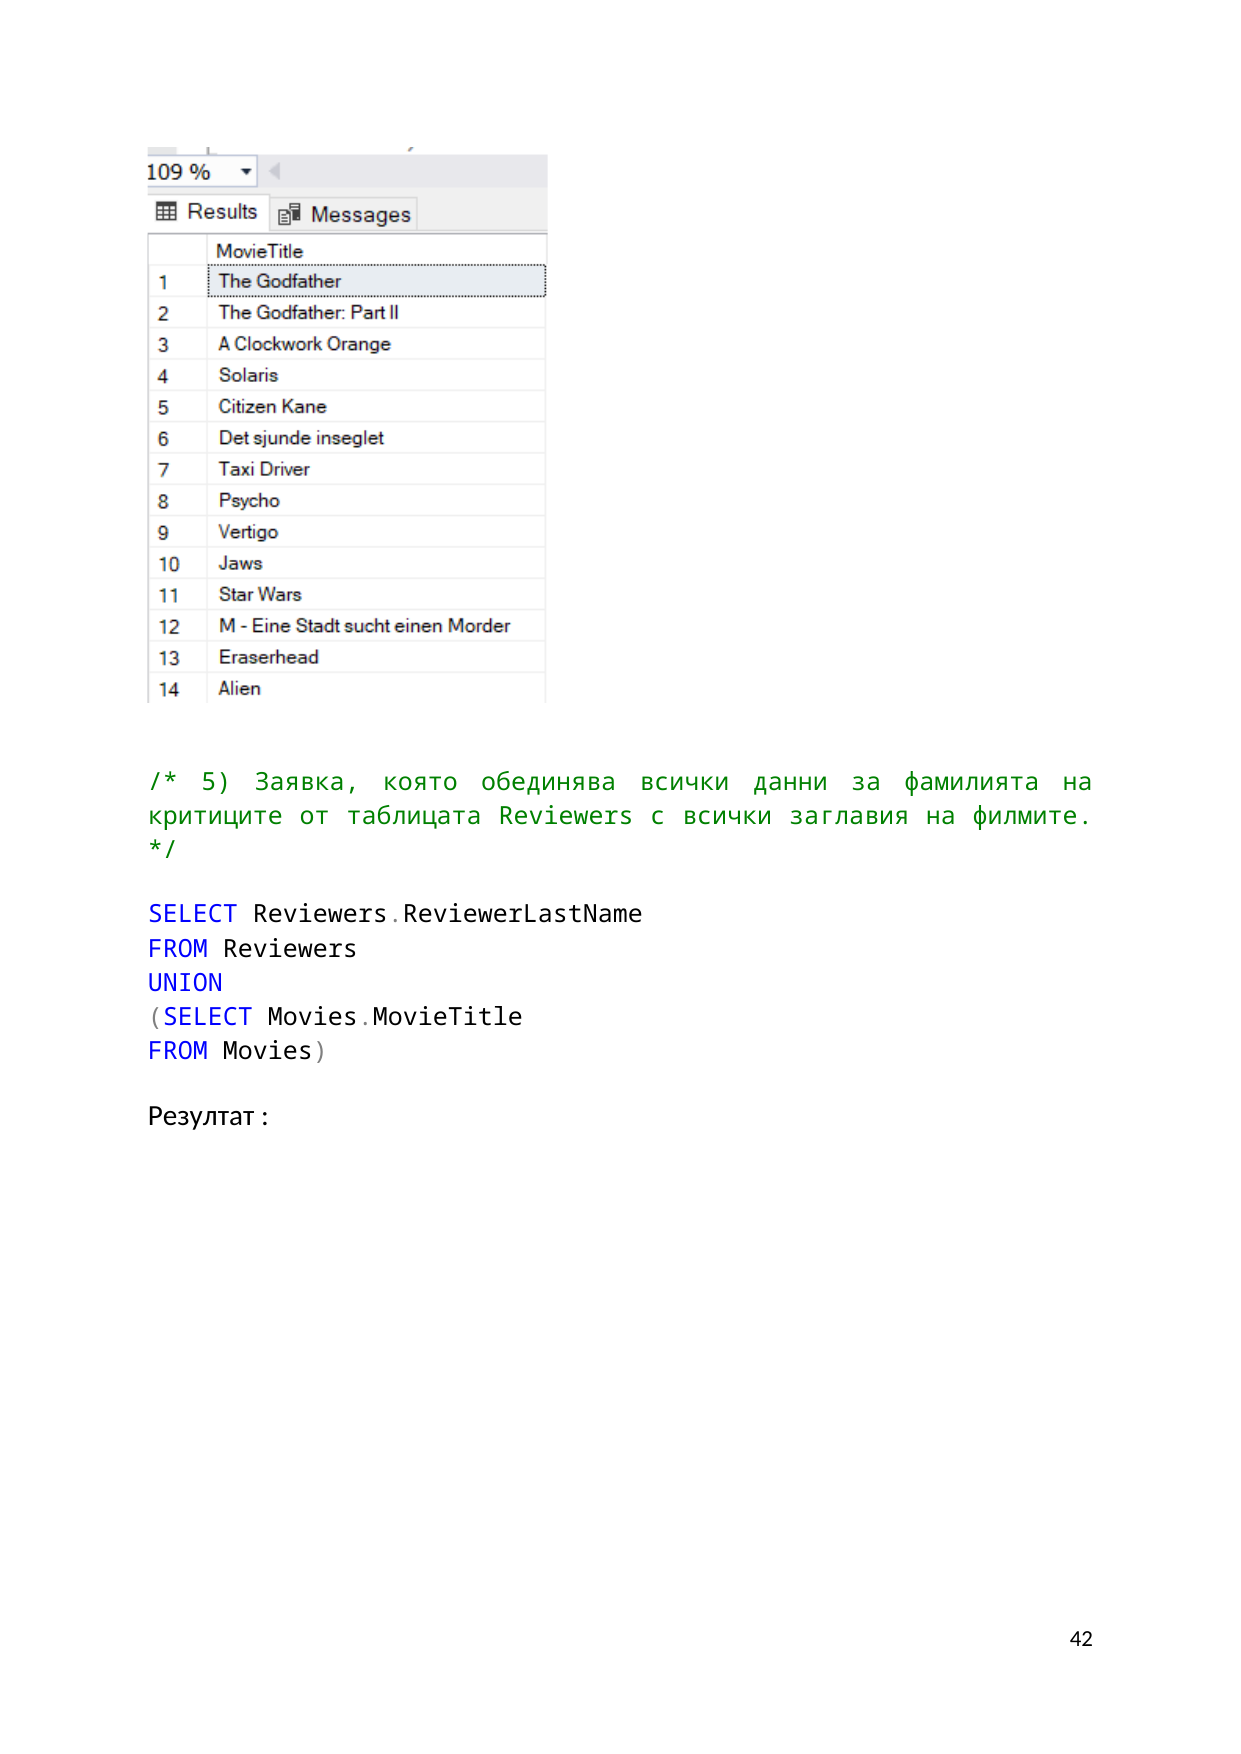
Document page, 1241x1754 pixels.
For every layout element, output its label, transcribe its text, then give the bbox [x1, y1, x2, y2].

picture [147, 147, 548, 703]
text FROM Movies) [148, 1032, 1093, 1066]
text /* 5) Заявка, която обединява всички данни за фамилията на критиците от таблицата Reviewers с всички заглавия на филмите. */ [148, 763, 1093, 866]
text UNION [148, 964, 1093, 998]
text (SELECT Movies.MovieTitle [148, 998, 1093, 1032]
text FROM Reviewers [148, 930, 1093, 964]
text SELECT Reviewers.ReviewerLastName [148, 896, 1093, 930]
text Резултат : [148, 1097, 1093, 1133]
